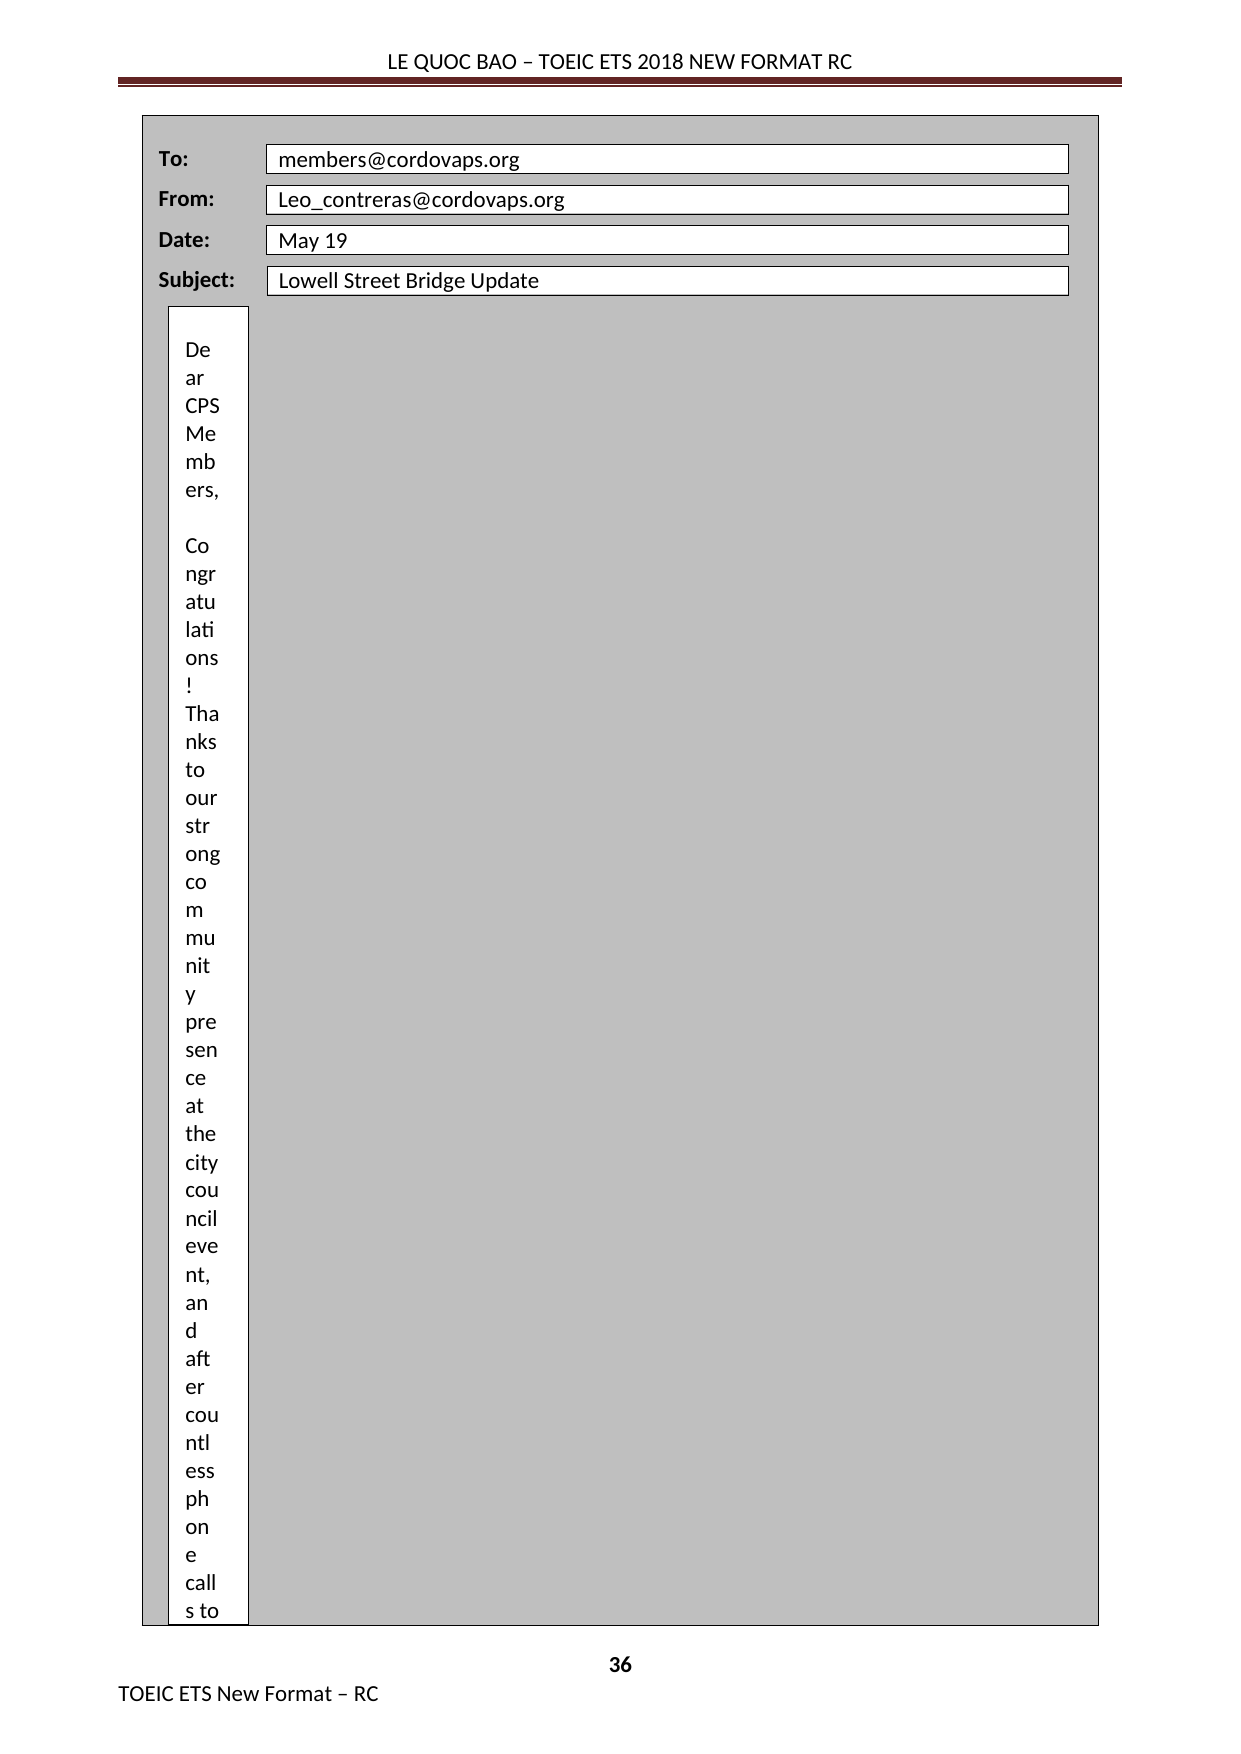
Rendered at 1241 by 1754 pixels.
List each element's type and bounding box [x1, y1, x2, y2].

table_header [143, 116, 1098, 1625]
